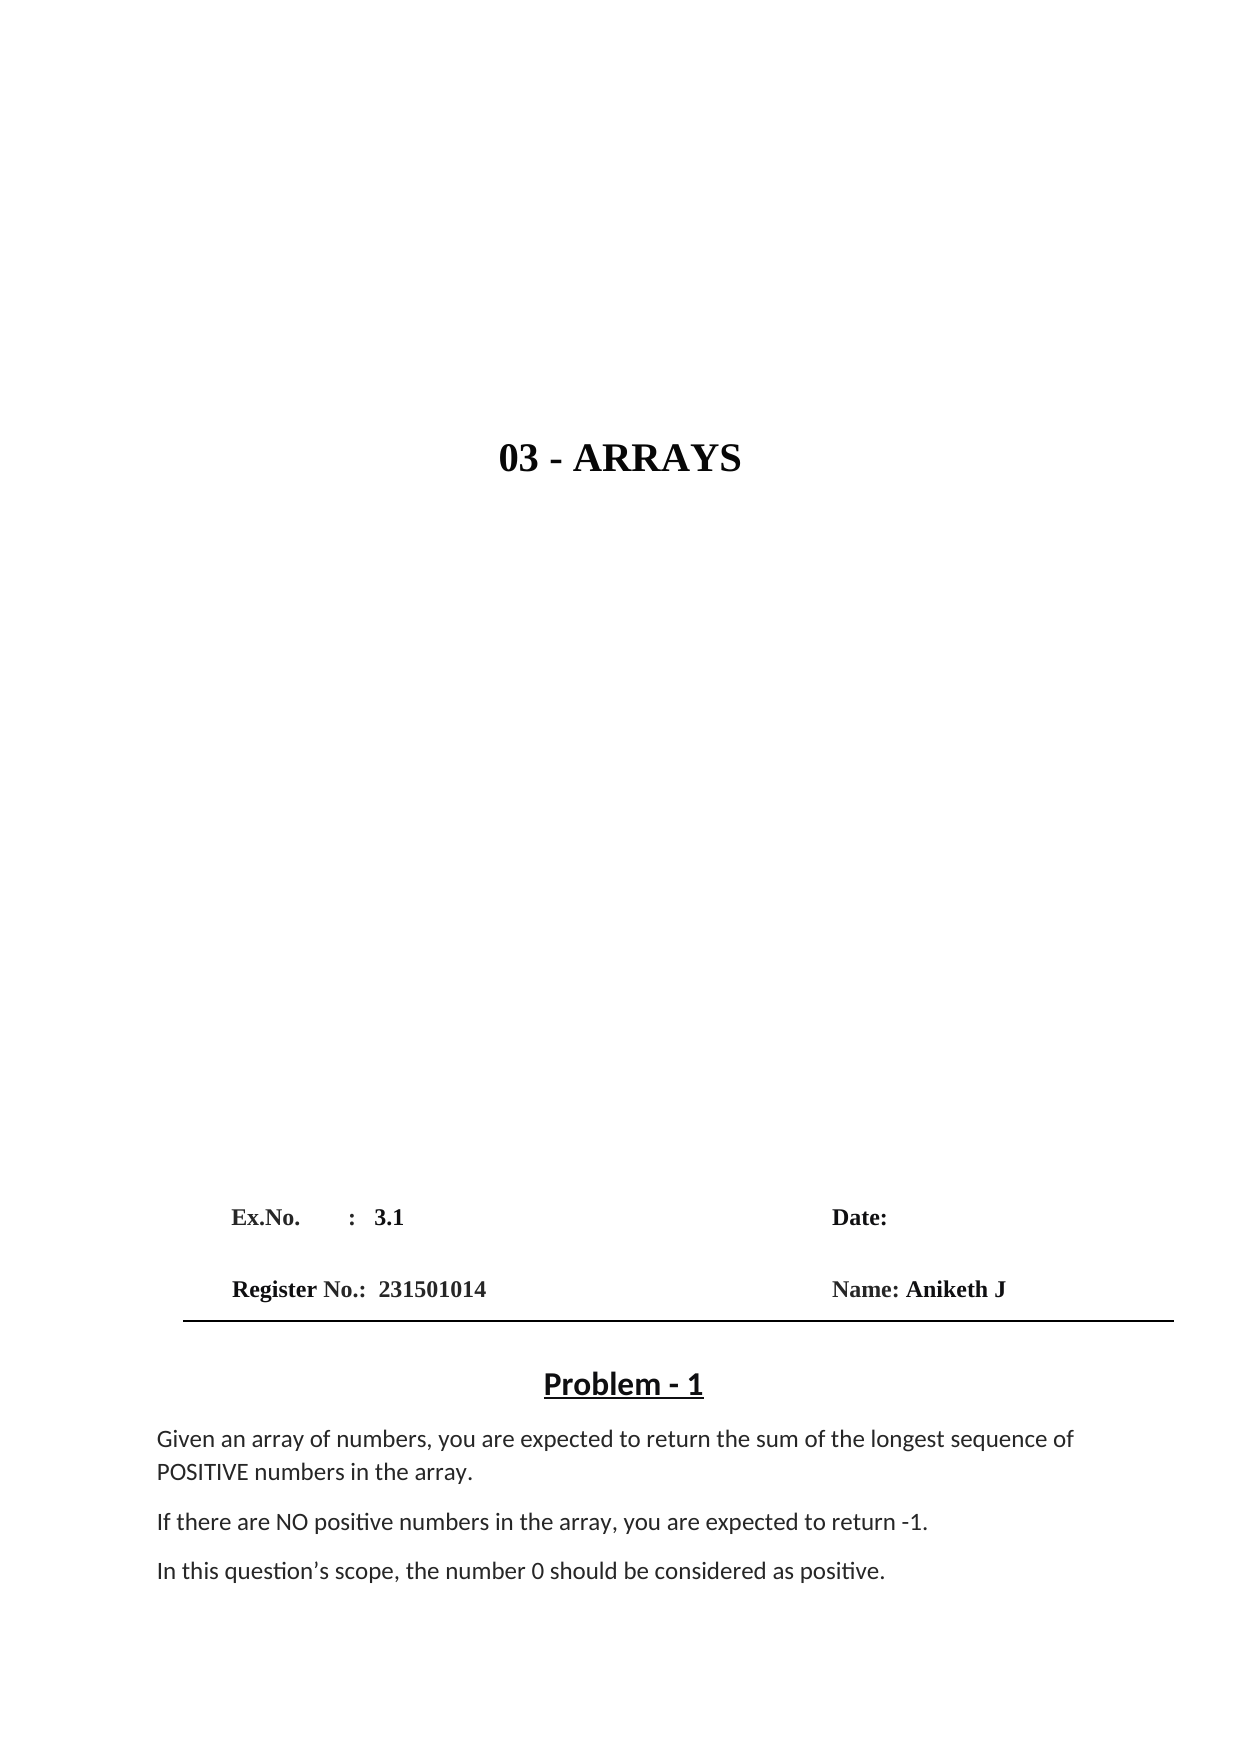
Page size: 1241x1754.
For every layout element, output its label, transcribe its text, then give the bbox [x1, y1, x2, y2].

text Ex.No. : 3.1 Date: [231, 1203, 1090, 1231]
text Problem - 1 [157, 1362, 1090, 1403]
text 03 - ARRAYS [150, 433, 1090, 480]
text In this question’s scope, the number 0 should be considered as positive. [157, 1555, 1090, 1586]
text Register No.: 231501014 Name: Aniketh J [232, 1275, 1090, 1303]
text Given an array of numbers, you are expected to return the sum of the longest sequence of POSITIVE numbers in the array. [157, 1423, 1090, 1487]
text If there are NO positive numbers in the array, you are expected to return -1. [157, 1506, 1090, 1536]
